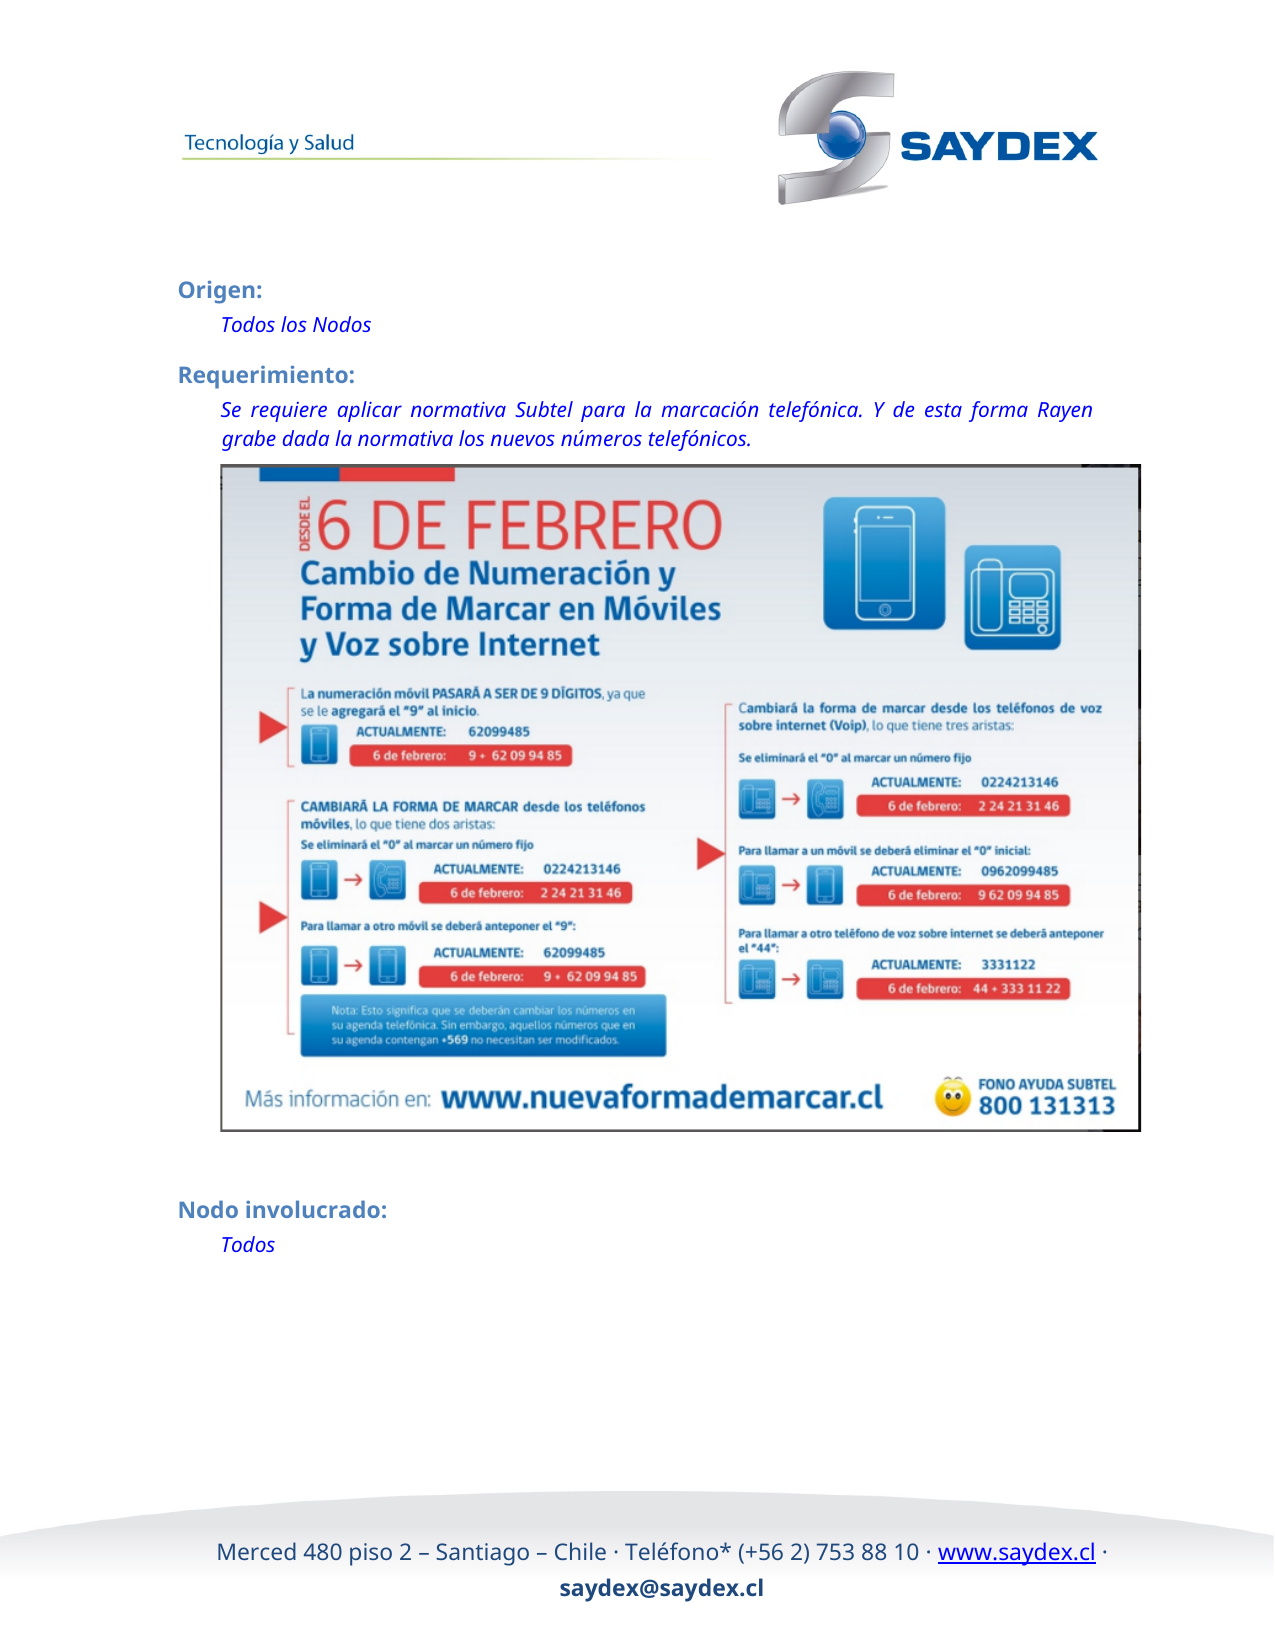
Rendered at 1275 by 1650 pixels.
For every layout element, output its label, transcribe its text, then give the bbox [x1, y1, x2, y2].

subtitle Nodo involucrado: [177, 1194, 1098, 1225]
subtitle Requerimiento: [177, 359, 1098, 391]
picture [220, 464, 1142, 1132]
text Se requiere aplicar normativa Subtel para la marcación telefónica. Y de esta forma Rayen grabe dada la normativa los nuevos números telefónicos. [220, 395, 1098, 452]
text Todos [220, 1230, 1098, 1258]
picture [177, 44, 1098, 254]
picture [0, 1491, 1275, 1633]
subtitle Origen: [177, 274, 1098, 305]
text Todos los Nodos [220, 310, 1098, 338]
